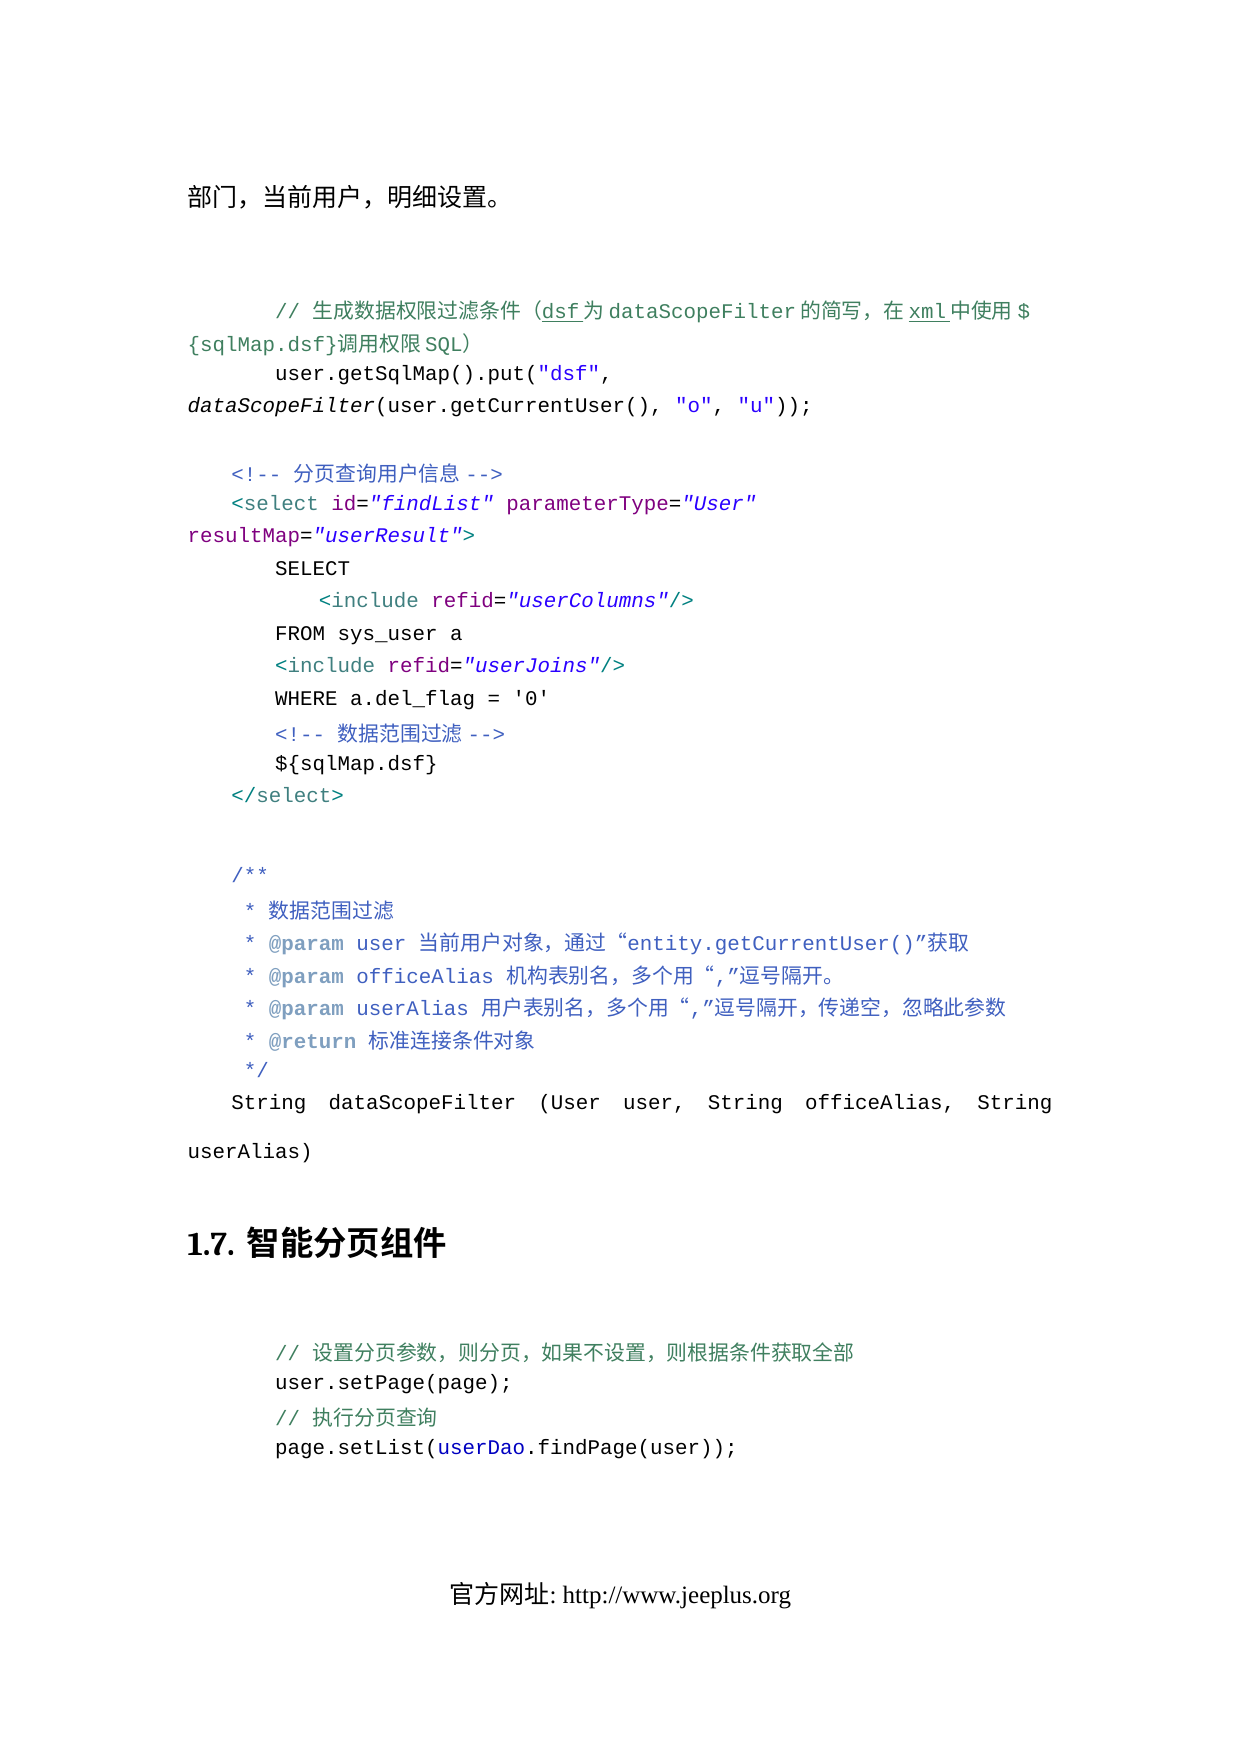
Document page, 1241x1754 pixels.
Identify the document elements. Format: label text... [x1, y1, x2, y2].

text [187, 163, 1053, 228]
text page.setList(userDao.findPage(user)); [187, 1433, 1053, 1465]
text <select id="findList" parameterType="User" resultMap="userResult"> [187, 488, 1053, 553]
subtitle 智能分页组件 [187, 1208, 1053, 1273]
text <!-- 分页查询用户信息 --> [187, 456, 1053, 488]
text */ [187, 1055, 1053, 1088]
text // 设置分页参数，则分页，如果不设置，则根据条件获取全部 [187, 1335, 1053, 1368]
text * @param officeAlias 机构表别名，多个用“,”逗号隔开。 [187, 958, 1053, 990]
text * @return 标准连接条件对象 [187, 1023, 1053, 1055]
text <!-- 数据范围过滤 --> [187, 716, 1053, 748]
text WHERE a.del_flag = '0' [187, 683, 1053, 716]
text // 执行分页查询 [187, 1400, 1053, 1433]
text // 生成数据权限过滤条件（dsf为dataScopeFilter的简写，在xml中使用 ${sqlMap.dsf}调用权限SQL） [187, 293, 1053, 358]
text FROM sys_user a [187, 618, 1053, 651]
text * @param user 当前用户对象，通过“entity.getCurrentUser()”获取 [187, 925, 1053, 958]
text </select> [187, 781, 1053, 813]
text /** [187, 860, 1053, 893]
text SELECT [187, 553, 1053, 586]
text user.getSqlMap().put("dsf", dataScopeFilter(user.getCurrentUser(), "o", "u")); [187, 358, 1053, 423]
text <include refid="userColumns"/> [187, 586, 1053, 618]
text * 数据范围过滤 [187, 893, 1053, 925]
text ${sqlMap.dsf} [187, 748, 1053, 781]
text String dataScopeFilter (User user, String officeAlias, String userAlias) [187, 1088, 1053, 1169]
text <include refid="userJoins"/> [187, 651, 1053, 683]
text * @param userAlias 用户表别名，多个用“,”逗号隔开，传递空，忽略此参数 [187, 990, 1053, 1023]
text user.setPage(page); [187, 1368, 1053, 1400]
